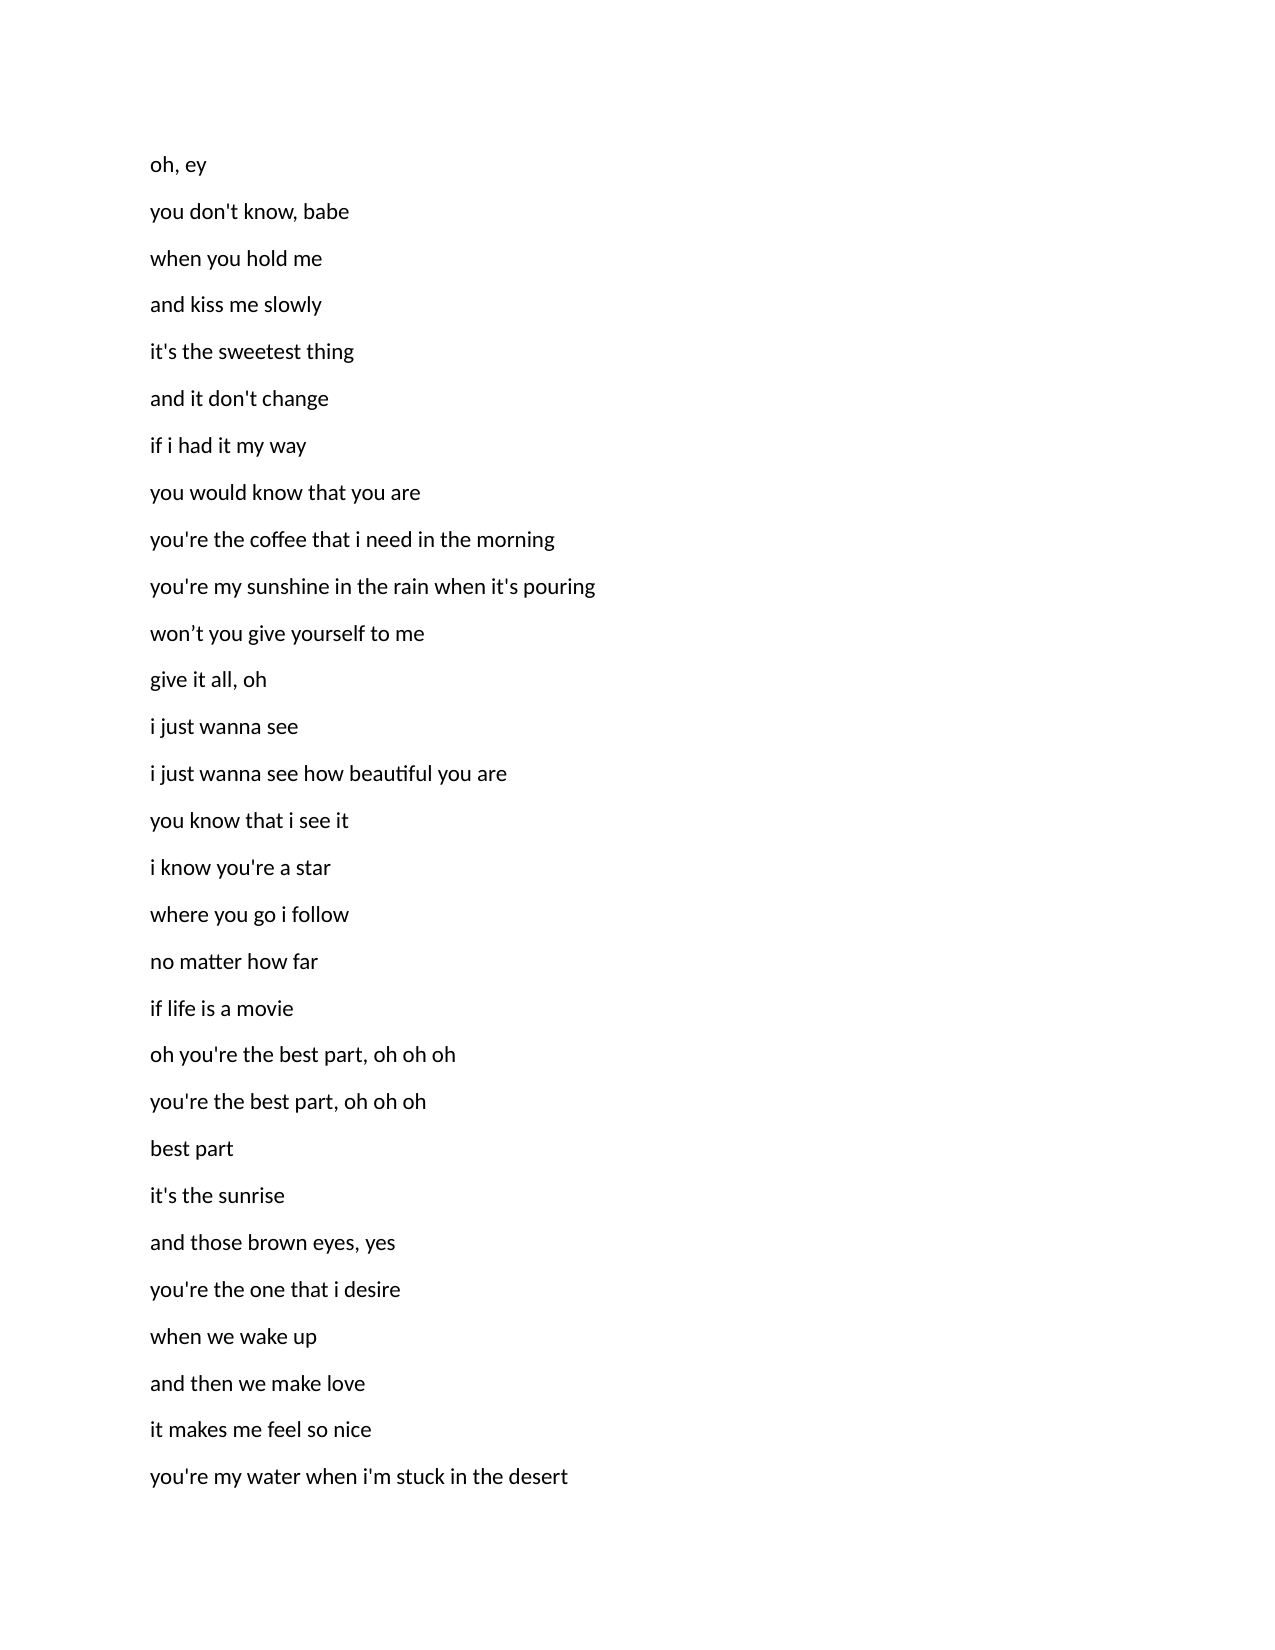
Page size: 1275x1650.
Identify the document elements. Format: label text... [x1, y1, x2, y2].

text it makes me feel so nice [150, 1416, 1125, 1444]
text if i had it my way [150, 431, 1125, 459]
text you're the coffee that i need in the morning [150, 525, 1125, 553]
text oh, ey [150, 150, 1125, 178]
text and it don't change [150, 384, 1125, 412]
text it's the sweetest thing [150, 337, 1125, 366]
text and then we make love [150, 1369, 1125, 1397]
text you would know that you are [150, 478, 1125, 506]
text when we wake up [150, 1322, 1125, 1350]
text no matter how far [150, 947, 1125, 975]
text won’t you give yourself to me [150, 619, 1125, 647]
text you know that i see it [150, 806, 1125, 834]
text where you go i follow [150, 900, 1125, 928]
text i just wanna see [150, 712, 1125, 741]
text best part [150, 1134, 1125, 1162]
text you're my sunshine in the rain when it's pouring [150, 572, 1125, 600]
text give it all, oh [150, 666, 1125, 694]
text when you hold me [150, 244, 1125, 272]
text i know you're a star [150, 853, 1125, 881]
text you're the one that i desire [150, 1275, 1125, 1303]
text if life is a movie [150, 994, 1125, 1022]
text it's the sunrise [150, 1181, 1125, 1209]
text and kiss me slowly [150, 291, 1125, 319]
text and those brown eyes, yes [150, 1228, 1125, 1256]
text oh you're the best part, oh oh oh [150, 1041, 1125, 1069]
text you don't know, babe [150, 197, 1125, 225]
text you're the best part, oh oh oh [150, 1087, 1125, 1116]
text you're my water when i'm stuck in the desert [150, 1462, 1125, 1491]
text i just wanna see how beautiful you are [150, 759, 1125, 787]
